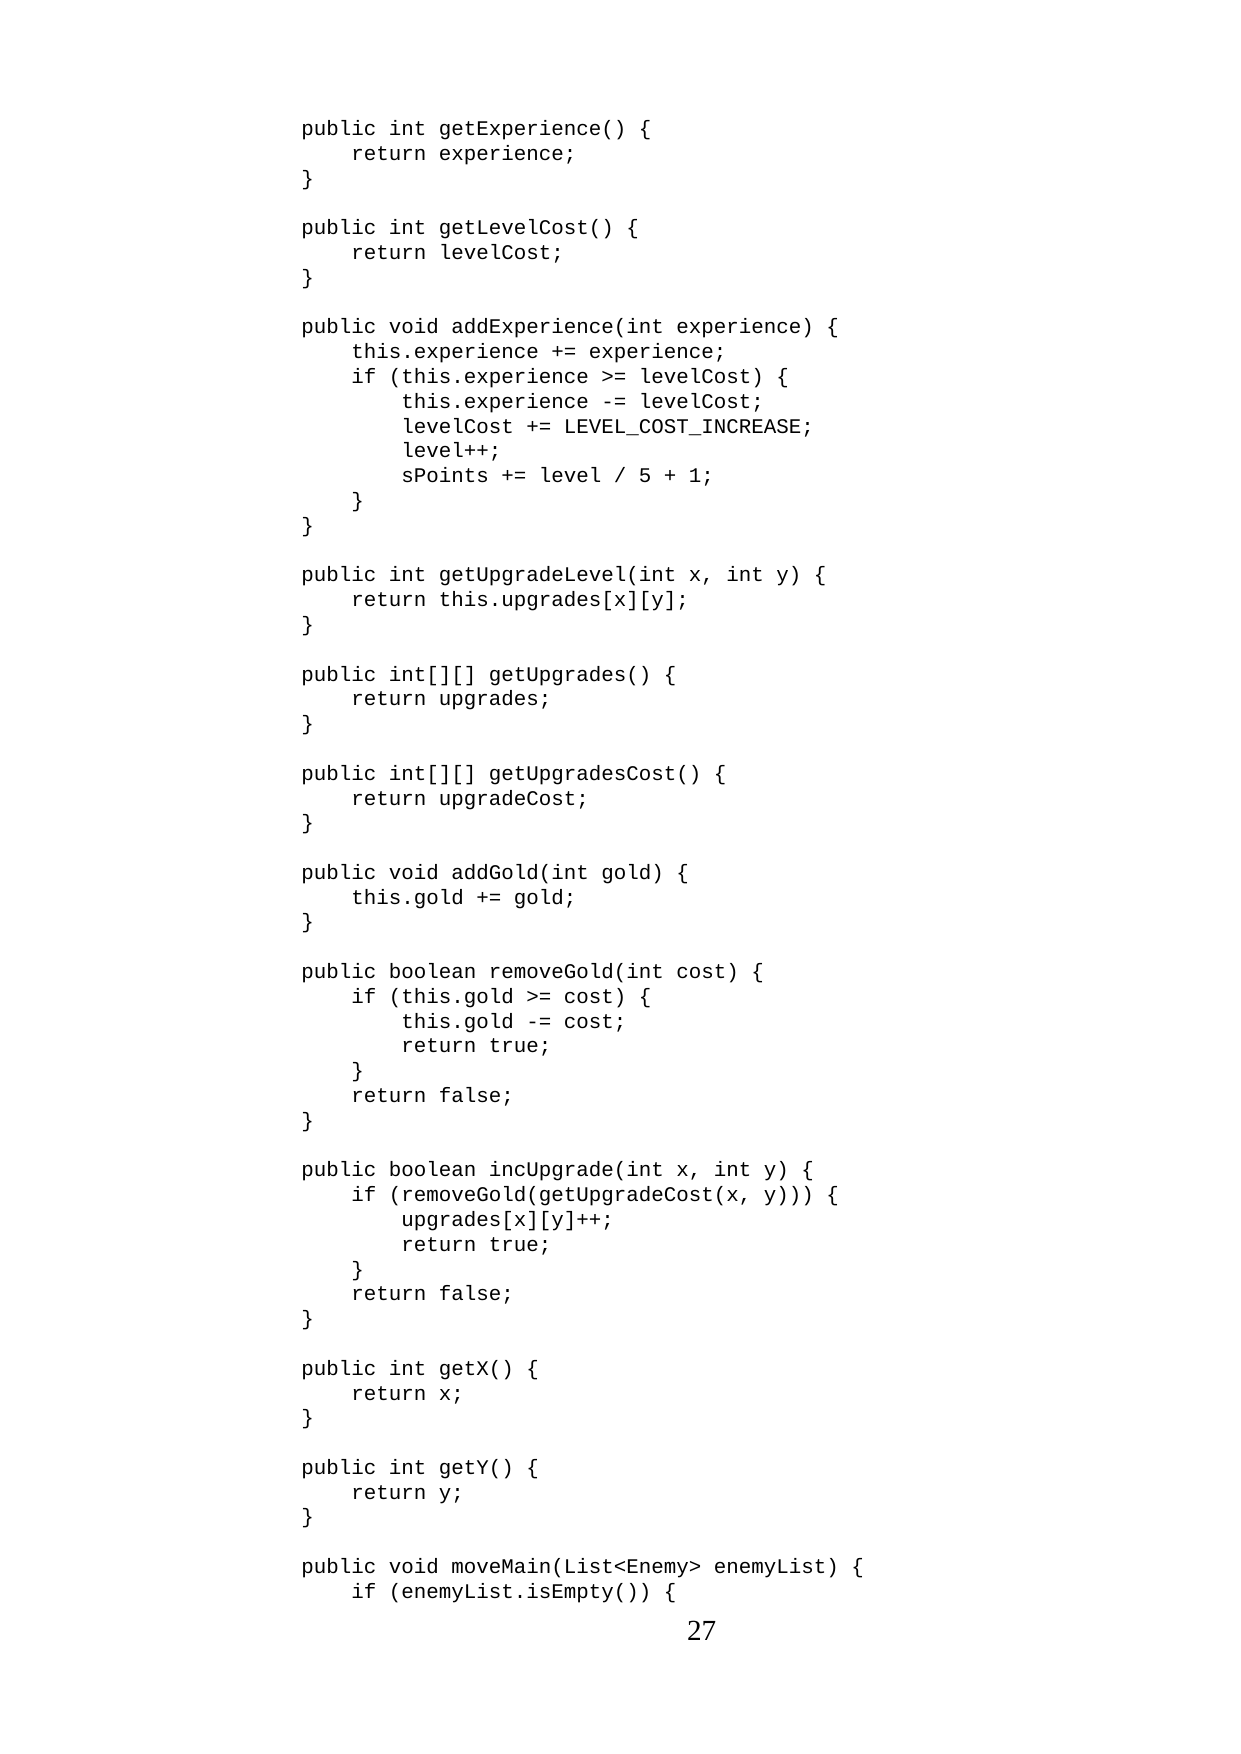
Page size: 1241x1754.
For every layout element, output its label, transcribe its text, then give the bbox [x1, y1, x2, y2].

text this.gold += gold; [177, 887, 1152, 910]
text upgrades[x][y]++; [177, 1209, 1152, 1233]
text public void moveMain(List<Enemy> enemyList) { [177, 1556, 1152, 1580]
text public int getExperience() { [177, 118, 1152, 142]
text return true; [177, 1035, 1152, 1059]
text if (removeGold(getUpgradeCost(x, y))) { [177, 1184, 1152, 1208]
text return x; [177, 1382, 1152, 1406]
text } [177, 713, 1152, 737]
text public void addGold(int gold) { [177, 862, 1152, 886]
text return this.upgrades[x][y]; [177, 589, 1152, 613]
text public int getY() { [177, 1457, 1152, 1481]
text } [177, 1060, 1152, 1084]
text } [177, 614, 1152, 638]
text return false; [177, 1085, 1152, 1109]
text public boolean removeGold(int cost) { [177, 961, 1152, 985]
text return y; [177, 1482, 1152, 1505]
text return false; [177, 1283, 1152, 1307]
text public boolean incUpgrade(int x, int y) { [177, 1159, 1152, 1183]
text if (enemyList.isEmpty()) { [177, 1581, 1152, 1604]
text } [177, 1110, 1152, 1133]
text if (this.gold >= cost) { [177, 986, 1152, 1009]
text this.experience -= levelCost; [177, 391, 1152, 414]
text levelCost += LEVEL_COST_INCREASE; [177, 416, 1152, 439]
text } [177, 1258, 1152, 1282]
text return upgradeCost; [177, 787, 1152, 811]
text } [177, 515, 1152, 538]
text public void addExperience(int experience) { [177, 316, 1152, 340]
text public int getX() { [177, 1358, 1152, 1381]
text return experience; [177, 143, 1152, 167]
text return upgrades; [177, 688, 1152, 712]
text return true; [177, 1234, 1152, 1257]
text this.experience += experience; [177, 341, 1152, 365]
text return levelCost; [177, 242, 1152, 266]
text public int getUpgradeLevel(int x, int y) { [177, 564, 1152, 588]
text } [177, 168, 1152, 191]
text this.gold -= cost; [177, 1011, 1152, 1034]
text } [177, 911, 1152, 935]
text public int getLevelCost() { [177, 217, 1152, 241]
text } [177, 490, 1152, 514]
text public int[][] getUpgradesCost() { [177, 763, 1152, 786]
text if (this.experience >= levelCost) { [177, 366, 1152, 390]
text } [177, 812, 1152, 836]
text } [177, 1308, 1152, 1332]
text public int[][] getUpgrades() { [177, 663, 1152, 687]
text sPoints += level / 5 + 1; [177, 465, 1152, 489]
text } [177, 267, 1152, 291]
text level++; [177, 440, 1152, 464]
text } [177, 1407, 1152, 1431]
text } [177, 1506, 1152, 1530]
